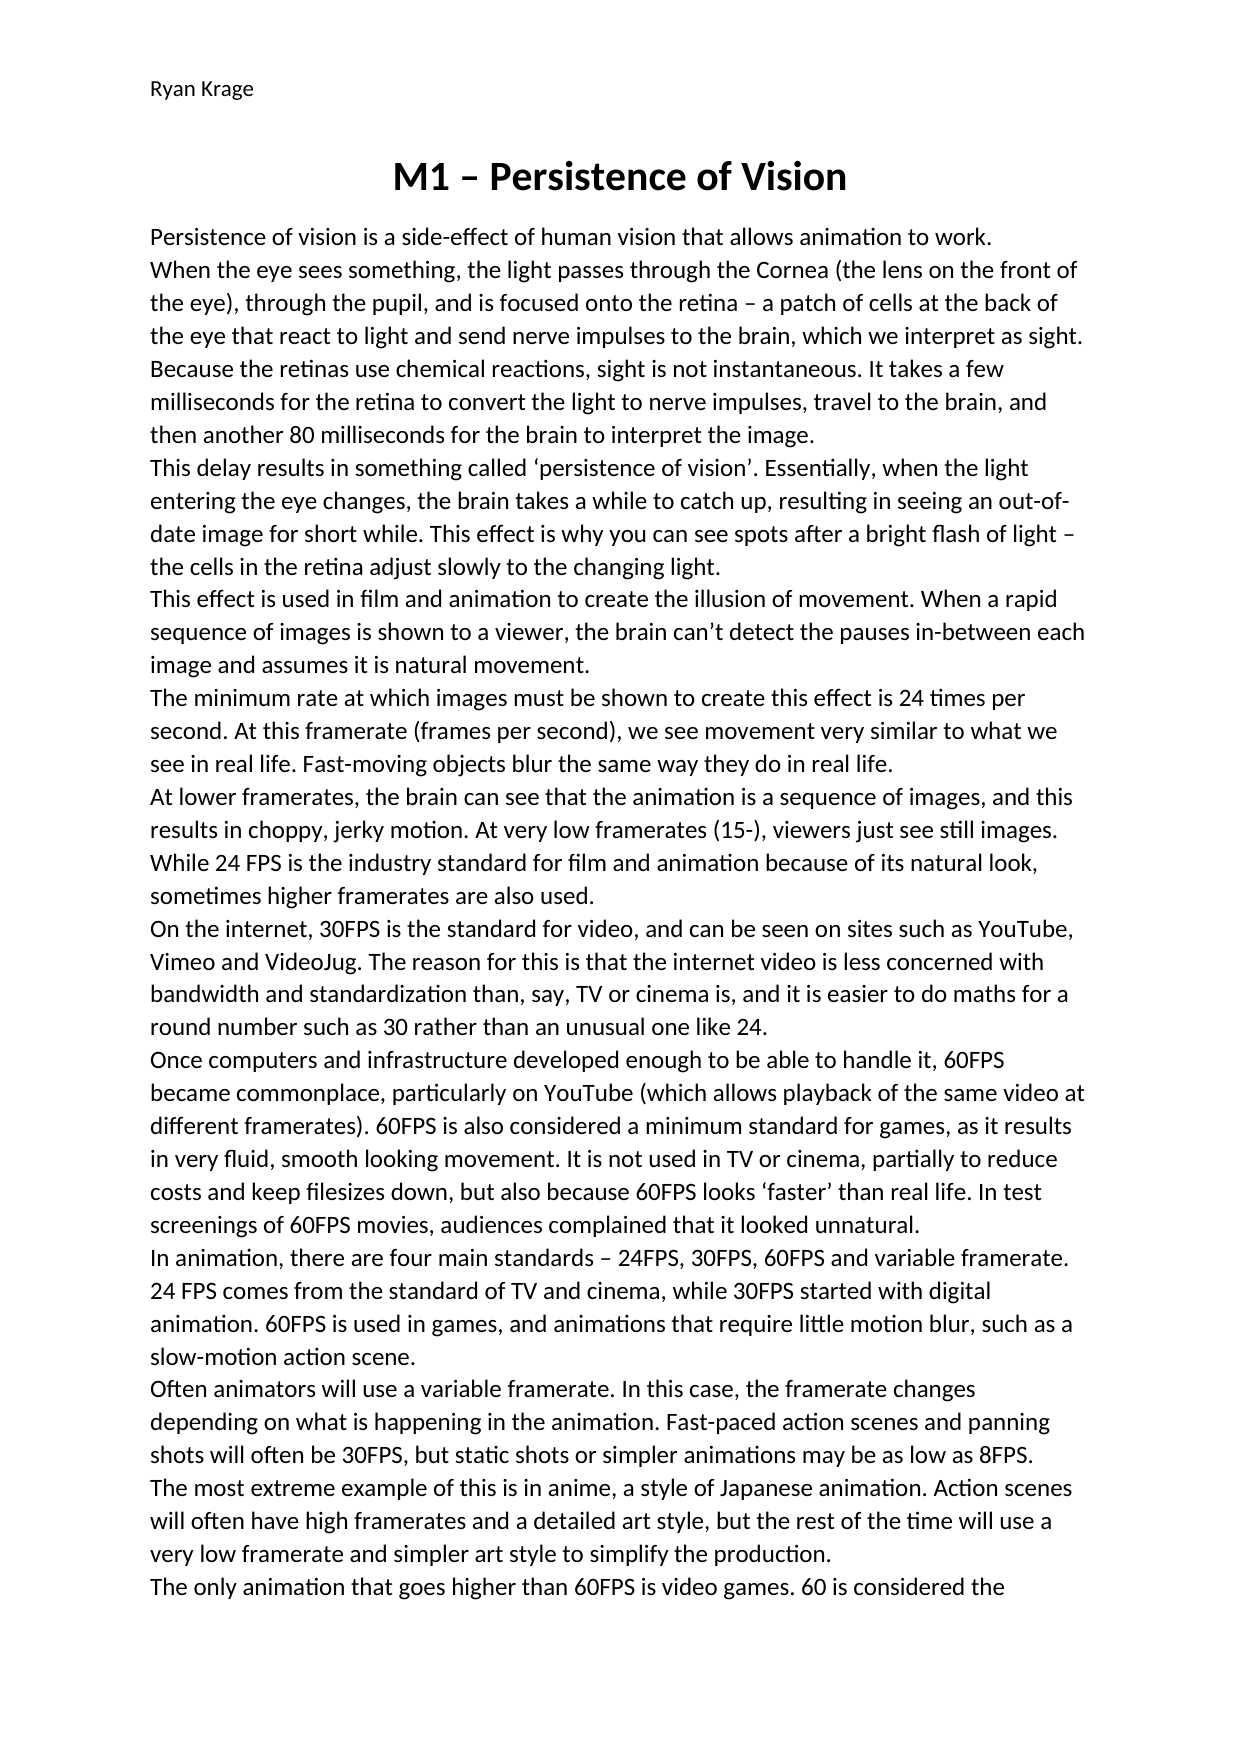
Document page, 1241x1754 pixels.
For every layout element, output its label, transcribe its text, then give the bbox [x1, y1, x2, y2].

text M1 – Persistence of Vision [150, 150, 1090, 201]
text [150, 222, 1090, 1602]
